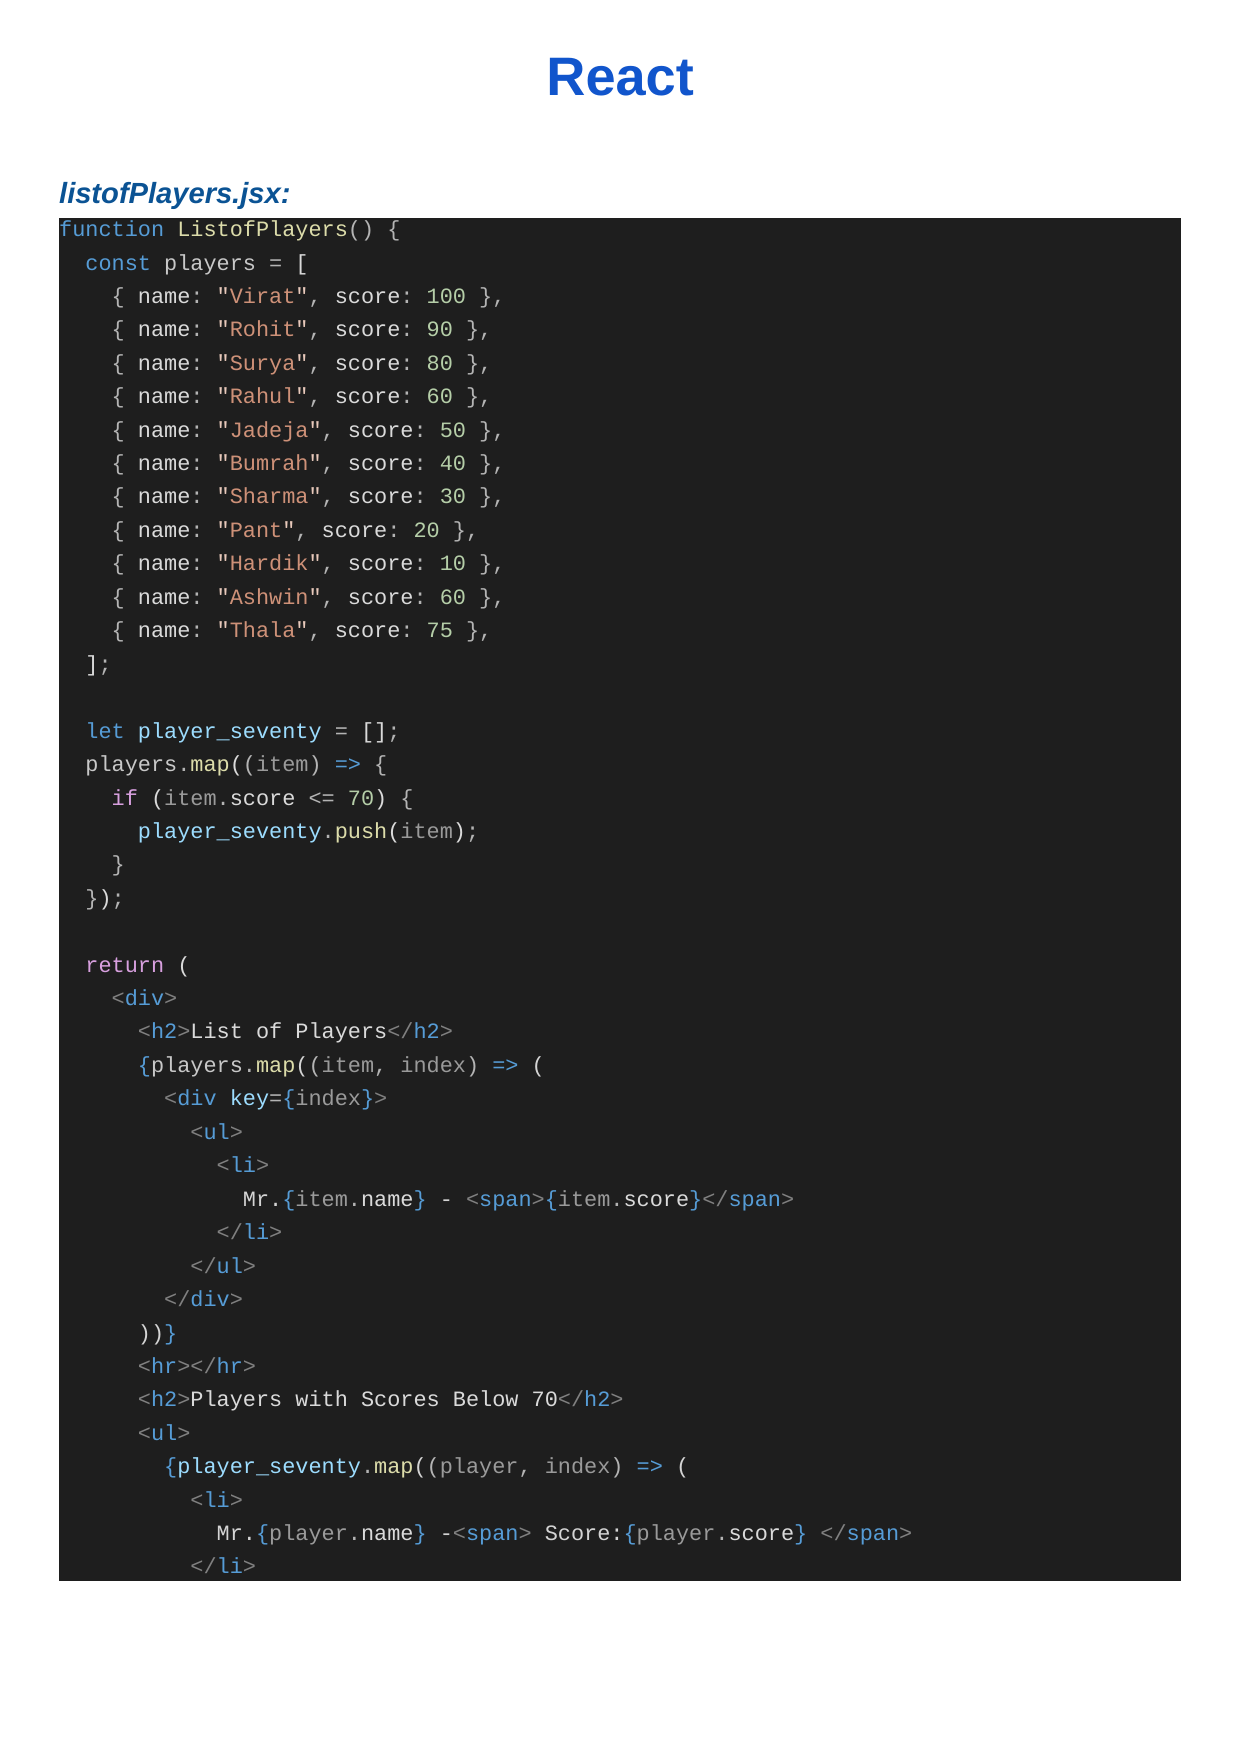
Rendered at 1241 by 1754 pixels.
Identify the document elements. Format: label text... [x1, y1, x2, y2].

text }); [59, 887, 1181, 912]
text const players = [ [59, 252, 1181, 276]
title React [59, 44, 1181, 107]
text {player_seventy.map((player, index) => ( [59, 1455, 1181, 1480]
text <ul> [59, 1422, 1181, 1447]
text ]; [59, 653, 1181, 678]
text { name: "Surya", score: 80 }, [59, 352, 1181, 377]
text } [59, 853, 1181, 878]
text function ListofPlayers() { [59, 218, 1181, 243]
text if (item.score <= 70) { [59, 787, 1181, 811]
text </div> [59, 1288, 1181, 1313]
text <div> [59, 987, 1181, 1012]
text { name: "Hardik", score: 10 }, [59, 553, 1181, 577]
text { name: "Ashwin", score: 60 }, [59, 586, 1181, 611]
text </li> [59, 1556, 1181, 1581]
text </ul> [59, 1255, 1181, 1279]
text <h2>List of Players</h2> [59, 1021, 1181, 1046]
text ))} [59, 1322, 1181, 1346]
text { name: "Rahul", score: 60 }, [59, 385, 1181, 410]
text { name: "Sharma", score: 30 }, [59, 486, 1181, 511]
text { name: "Rohit", score: 90 }, [59, 318, 1181, 343]
text <li> [59, 1154, 1181, 1179]
text <hr></hr> [59, 1355, 1181, 1380]
text <h2>Players with Scores Below 70</h2> [59, 1388, 1181, 1413]
text {players.map((item, index) => ( [59, 1054, 1181, 1079]
text { name: "Bumrah", score: 40 }, [59, 452, 1181, 477]
text <li> [59, 1489, 1181, 1514]
text player_seventy.push(item); [59, 820, 1181, 845]
text { name: "Thala", score: 75 }, [59, 619, 1181, 644]
text { name: "Pant", score: 20 }, [59, 519, 1181, 544]
text let player_seventy = []; [59, 720, 1181, 744]
text Mr.{player.name} -<span> Score:{player.score} </span> [59, 1522, 1181, 1547]
text <ul> [59, 1121, 1181, 1146]
text players.map((item) => { [59, 753, 1181, 778]
text </li> [59, 1221, 1181, 1246]
text return ( [59, 954, 1181, 979]
text { name: "Virat", score: 100 }, [59, 285, 1181, 310]
text { name: "Jadeja", score: 50 }, [59, 419, 1181, 444]
subtitle listofPlayers.jsx: [59, 176, 1181, 210]
text <div key={index}> [59, 1088, 1181, 1112]
text Mr.{item.name} - <span>{item.score}</span> [59, 1188, 1181, 1213]
